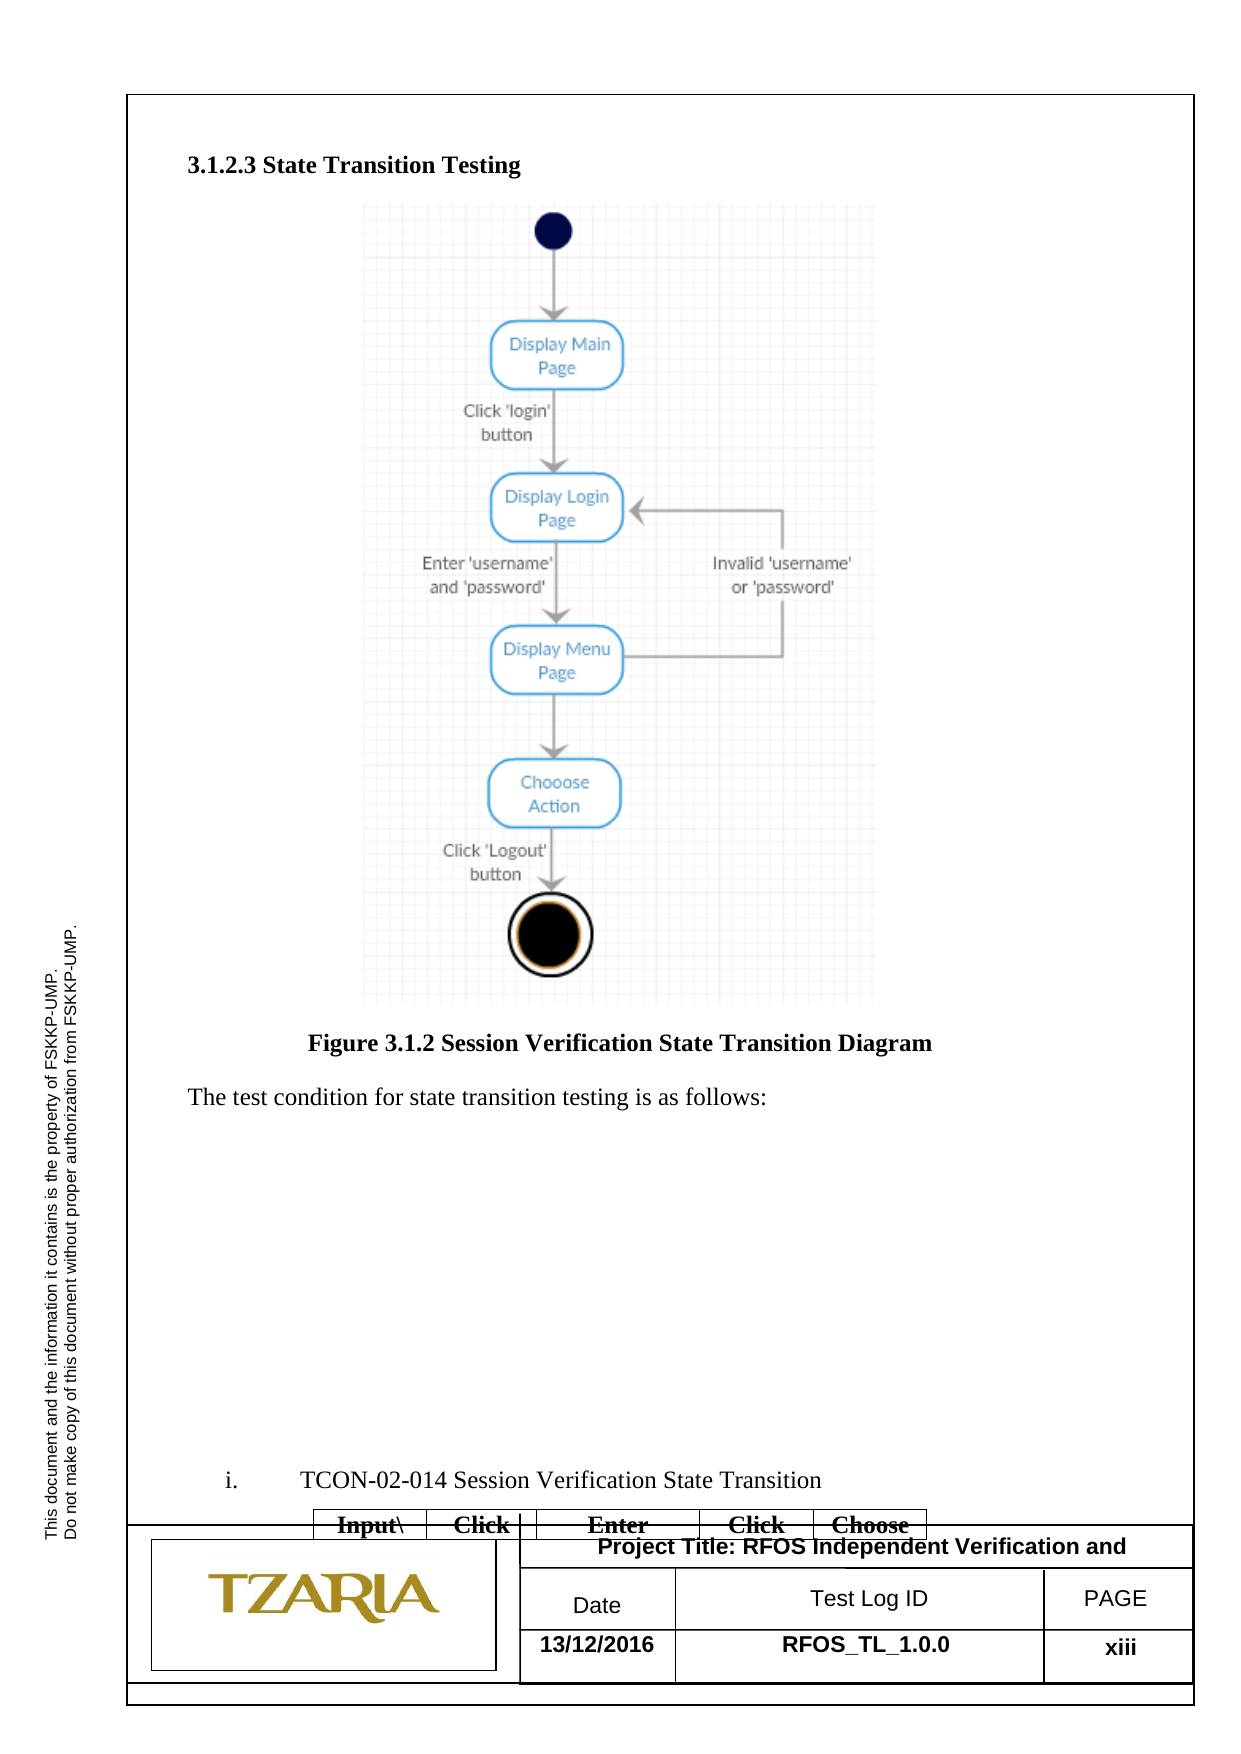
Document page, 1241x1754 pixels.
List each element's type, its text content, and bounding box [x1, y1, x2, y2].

picture [362, 203, 878, 1003]
table_header Enter “Username”/ “Password” [537, 1510, 699, 1538]
table_header Click “Login” Page [427, 1510, 536, 1538]
text Figure 3.1.2 Session Verification State Transition Diagram [187, 1028, 1053, 1057]
list TCON-02-014 Session Verification State Transition [225, 1466, 1053, 1494]
text The test condition for state transition testing is as follows: [187, 1082, 1053, 1111]
table_header Choose Action [814, 1510, 926, 1538]
text 3.1.2.3 State Transition Testing [187, 150, 1053, 179]
table_header Click “Login” Button [700, 1510, 813, 1538]
picture [207, 1547, 440, 1651]
table_header Input\ State [314, 1510, 426, 1538]
